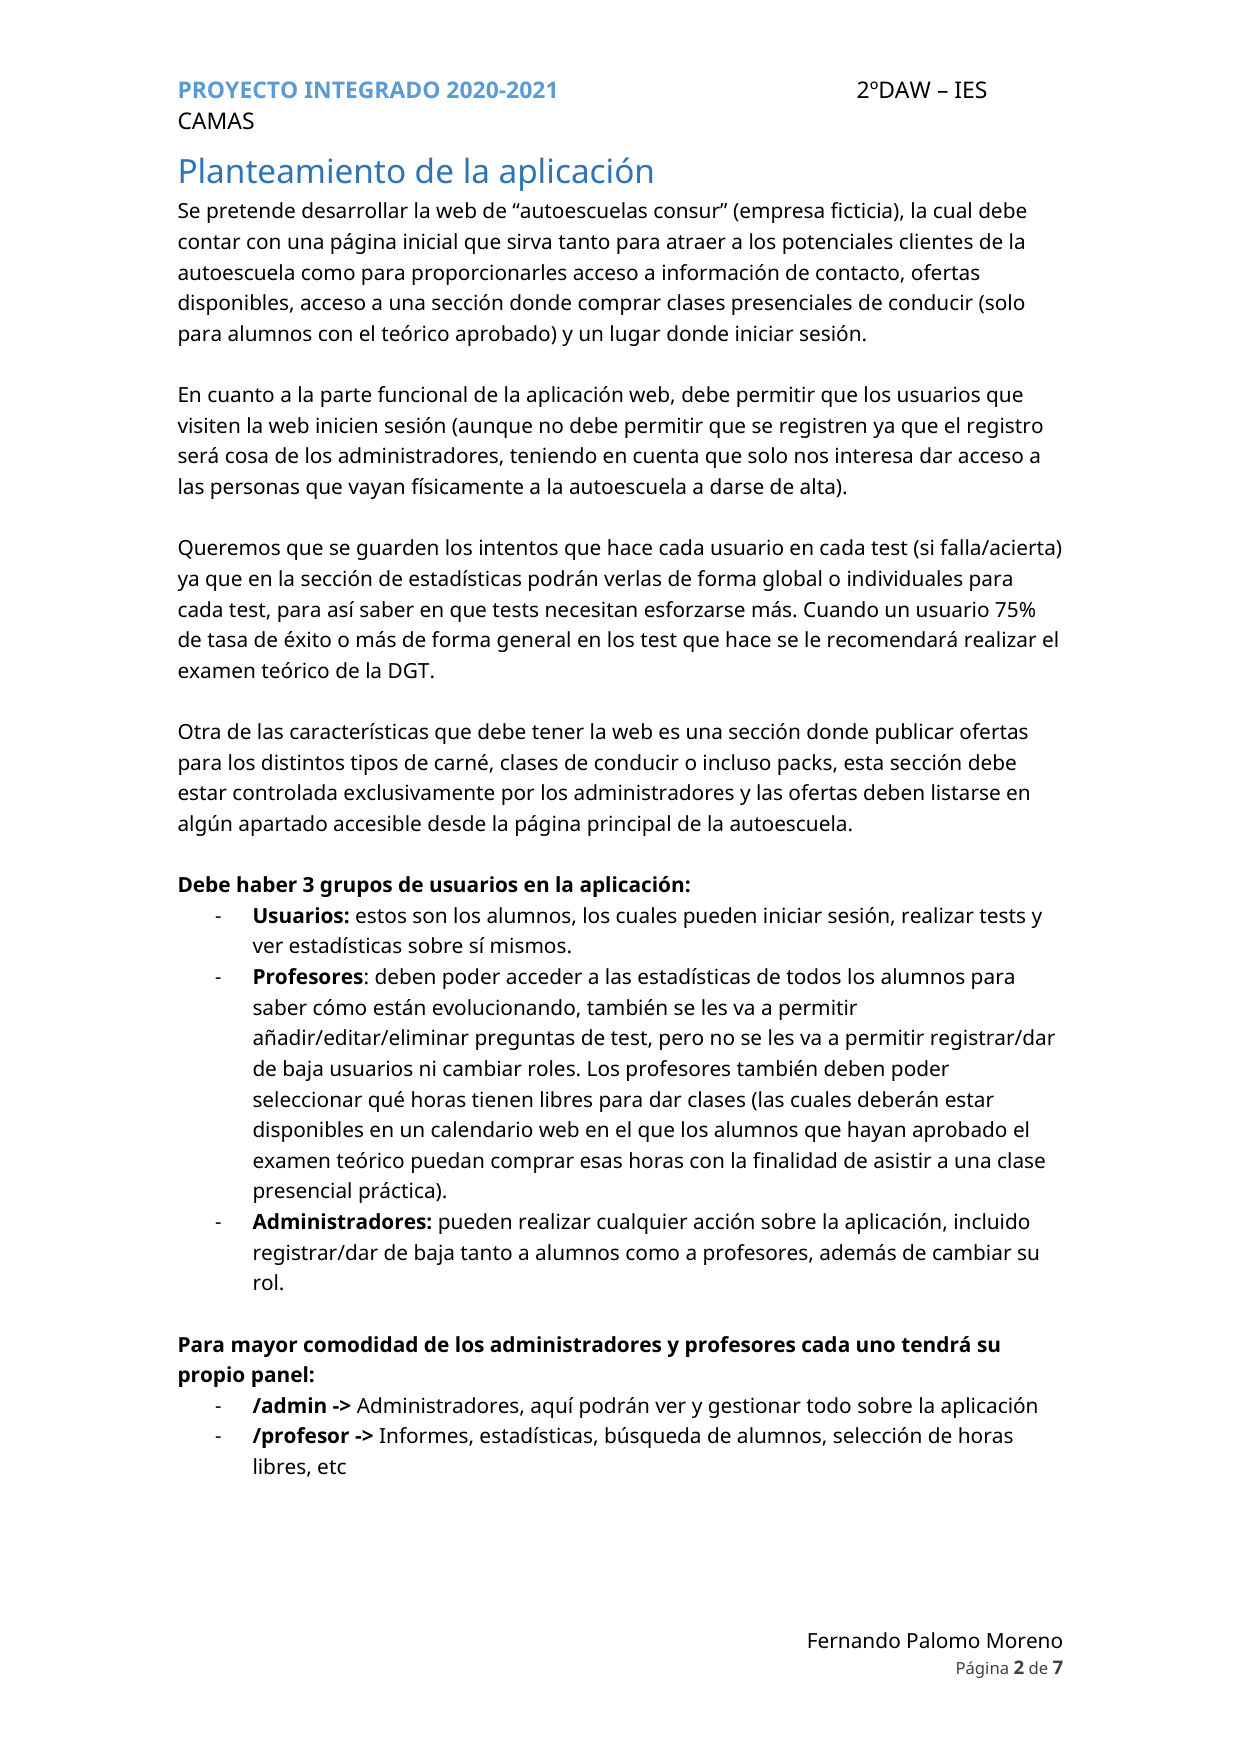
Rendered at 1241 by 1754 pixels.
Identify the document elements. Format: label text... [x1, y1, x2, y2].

text Se pretende desarrollar la web de “autoescuelas consur” (empresa ficticia), la cual debe contar con una página inicial que sirva tanto para atraer a los potenciales clientes de la autoescuela como para proporcionarles acceso a información de contacto, ofertas disponibles, acceso a una sección donde comprar clases presenciales de conducir (solo para alumnos con el teórico aprobado) y un lugar donde iniciar sesión. [177, 197, 1063, 347]
list /profesor -> Informes, estadísticas, búsqueda de alumnos, selección de horas libres, etc [215, 1422, 1063, 1481]
list /admin -> Administradores, aquí podrán ver y gestionar todo sobre la aplicación [215, 1391, 1063, 1419]
text Queremos que se guarden los intentos que hace cada usuario en cada test (si falla/acierta) ya que en la sección de estadísticas podrán verlas de forma global o individuales para cada test, para así saber en que tests necesitan esforzarse más. Cuando un usuario 75% de tasa de éxito o más de forma general en los test que hace se le recomendará realizar el examen teórico de la DGT. [177, 533, 1063, 684]
text Debe haber 3 grupos de usuarios en la aplicación: [177, 870, 1063, 899]
list Usuarios: estos son los alumnos, los cuales pueden iniciar sesión, realizar tests y ver estadísticas sobre sí mismos. [215, 901, 1063, 960]
subtitle Planteamiento de la aplicación [177, 148, 1063, 193]
text Para mayor comodidad de los administradores y profesores cada uno tendrá su propio panel: [177, 1330, 1063, 1389]
text En cuanto a la parte funcional de la aplicación web, debe permitir que los usuarios que visiten la web inicien sesión (aunque no debe permitir que se registren ya que el registro será cosa de los administradores, teniendo en cuenta que solo nos interesa dar acceso a las personas que vayan físicamente a la autoescuela a darse de alta). [177, 380, 1063, 501]
list Administradores: pueden realizar cualquier acción sobre la aplicación, incluido registrar/dar de baja tanto a alumnos como a profesores, además de cambiar su rol. [215, 1207, 1063, 1297]
text Otra de las características que debe tener la web es una sección donde publicar ofertas para los distintos tipos de carné, clases de conducir o incluso packs, esta sección debe estar controlada exclusivamente por los administradores y las ofertas deben listarse en algún apartado accesible desde la página principal de la autoescuela. [177, 717, 1063, 837]
list Profesores: deben poder acceder a las estadísticas de todos los alumnos para saber cómo están evolucionando, también se les va a permitir añadir/editar/eliminar preguntas de test, pero no se les va a permitir registrar/dar de baja usuarios ni cambiar roles. Los profesores también deben poder seleccionar qué horas tienen libres para dar clases (las cuales deberán estar disponibles en un calendario web en el que los alumnos que hayan aprobado el examen teórico puedan comprar esas horas con la finalidad de asistir a una clase presencial práctica). [215, 962, 1063, 1205]
